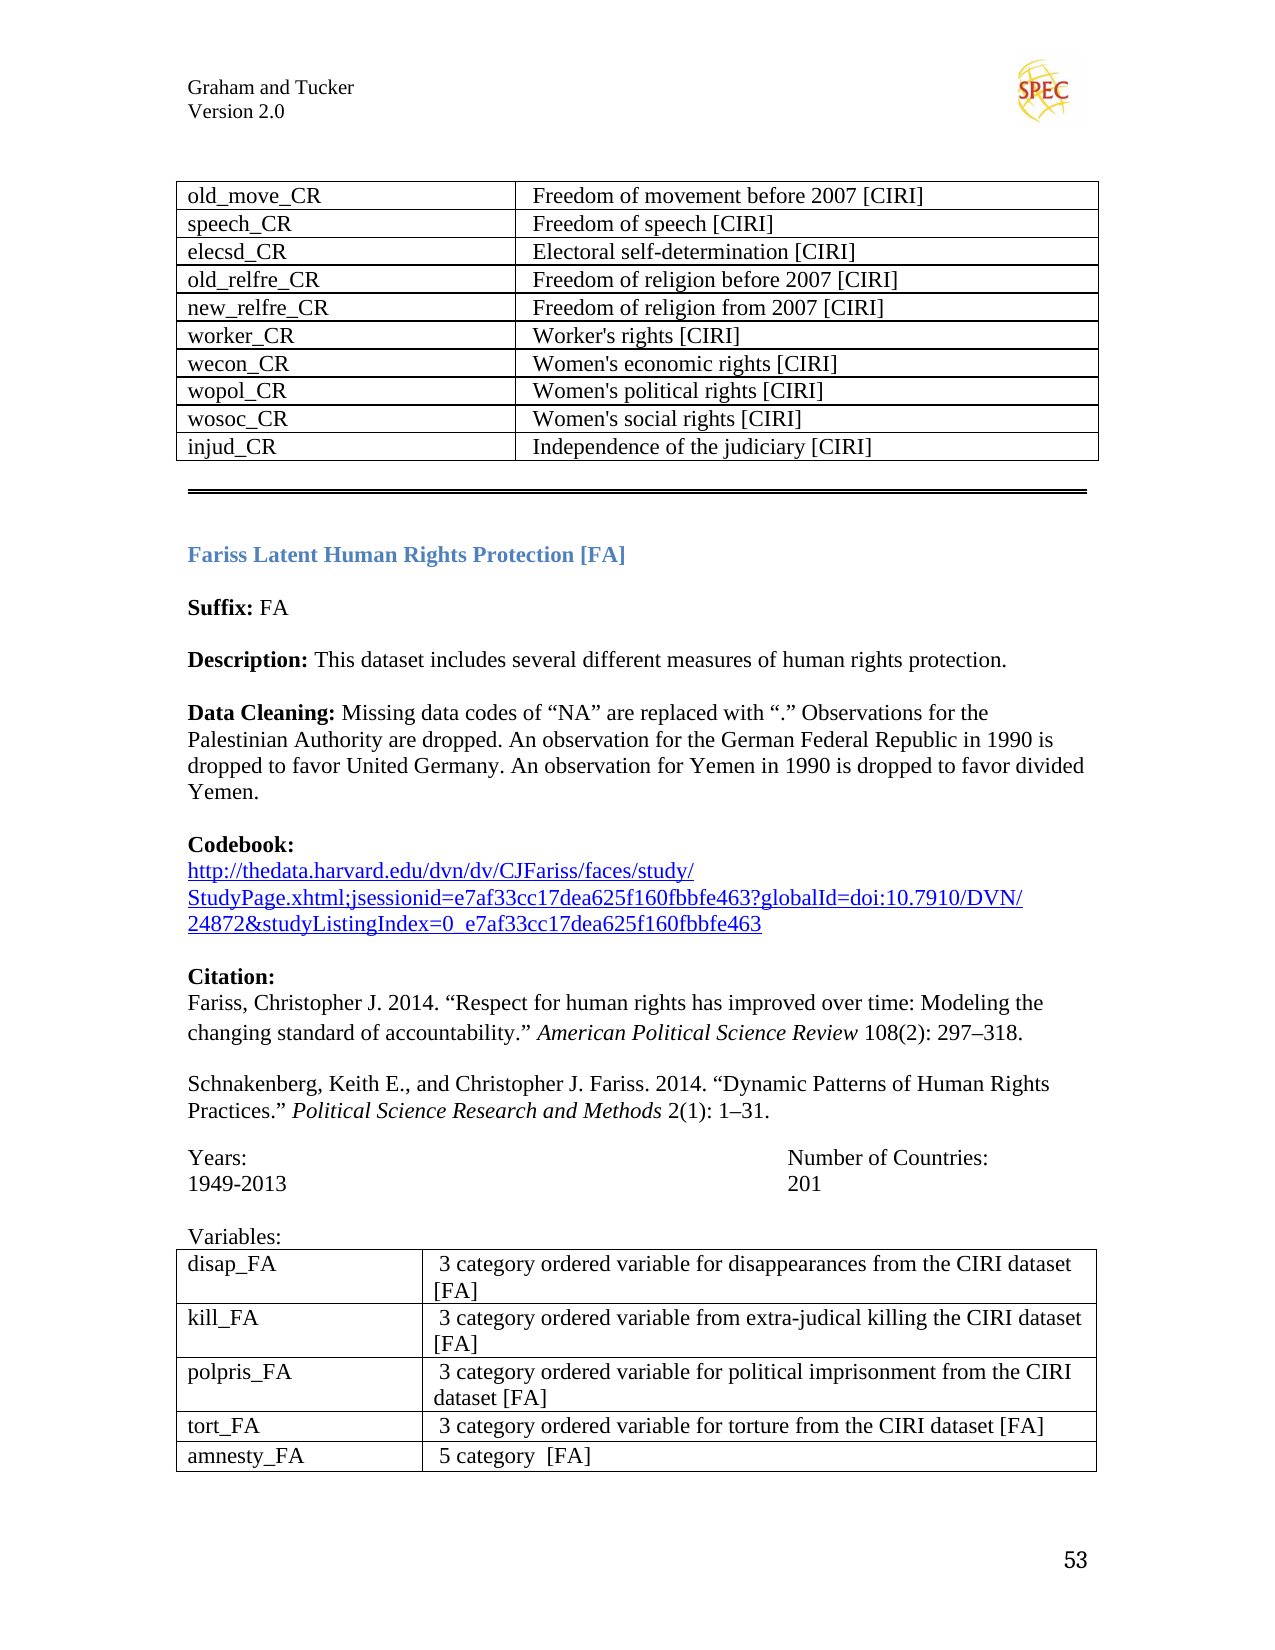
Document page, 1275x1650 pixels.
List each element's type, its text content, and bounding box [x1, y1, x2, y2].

table_cell wosoc_CR [177, 406, 515, 432]
picture [1003, 52, 1085, 125]
table_cell Women's social rights [CIRI] [516, 406, 1098, 432]
table_cell Freedom of religion before 2007 [CIRI] [516, 266, 1098, 292]
subtitle Fariss Latent Human Rights Protection [FA] [187, 541, 1087, 567]
table_cell 5 category [FA] [423, 1442, 1096, 1471]
text Codebook: [187, 831, 1087, 857]
table_cell kill_FA [177, 1304, 422, 1357]
table_cell Freedom of movement before 2007 [CIRI] [516, 182, 1098, 208]
text 1949-2013 201 [187, 1170, 1087, 1197]
text http://thedata.harvard.edu/dvn/dv/CJFariss/faces/study/StudyPage.xhtml;jsessionid=e7af33cc17dea625f160fbbfe463?globalId=doi:10.7910/DVN/24872&studyListingIndex=0_e7af33cc17dea625f160fbbfe463 [187, 857, 1087, 936]
table_cell 3 category ordered variable from extra-judical killing the CIRI dataset [FA] [423, 1304, 1096, 1357]
text Description: This dataset includes several different measures of human rights protection. [187, 647, 1087, 673]
table_cell worker_CR [177, 322, 515, 348]
table_cell polpris_FA [177, 1358, 422, 1411]
text Suffix: FA [187, 594, 1087, 620]
table_cell old_move_CR [177, 182, 515, 208]
table_cell Worker's rights [CIRI] [516, 322, 1098, 348]
table_cell elecsd_CR [177, 238, 515, 264]
table_cell Freedom of speech [CIRI] [516, 210, 1098, 236]
table_cell 3 category ordered variable for torture from the CIRI dataset [FA] [423, 1412, 1096, 1441]
table_header disap_FA [177, 1250, 422, 1303]
table_cell speech_CR [177, 210, 515, 236]
table_cell Freedom of religion from 2007 [CIRI] [516, 294, 1098, 320]
table_cell injud_CR [177, 433, 515, 460]
text Variables: [187, 1223, 1087, 1249]
table_cell Women's political rights [CIRI] [516, 378, 1098, 404]
table_cell Independence of the judiciary [CIRI] [516, 433, 1098, 460]
table_cell wopol_CR [177, 378, 515, 404]
table_header 3 category ordered variable for disappearances from the CIRI dataset [FA] [423, 1250, 1096, 1303]
table_cell tort_FA [177, 1412, 422, 1441]
table_cell 3 category ordered variable for political imprisonment from the CIRI dataset [FA] [423, 1358, 1096, 1411]
table_cell Electoral self-determination [CIRI] [516, 238, 1098, 264]
table_cell amnesty_FA [177, 1442, 422, 1471]
table_cell wecon_CR [177, 350, 515, 376]
text Schnakenberg, Keith E., and Christopher J. Fariss. 2014. “Dynamic Patterns of Human Rights Practices.” Political Science Research and Methods 2(1): 1–31. [187, 1070, 1087, 1123]
text Data Cleaning: Missing data codes of “NA” are replaced with “.” Observations for the Palestinian Authority are dropped. An observation for the German Federal Republic in 1990 is dropped to favor United Germany. An observation for Yemen in 1990 is dropped to favor divided Yemen. [187, 699, 1087, 805]
table_cell old_relfre_CR [177, 266, 515, 292]
table_cell Women's economic rights [CIRI] [516, 350, 1098, 376]
text Citation: [187, 963, 1087, 989]
text Fariss, Christopher J. 2014. “Respect for human rights has improved over time: Modeling the changing standard of accountability.” American Political Science Review 108(2): 297–318. [187, 989, 1087, 1046]
text Years: Number of Countries: [187, 1144, 1087, 1170]
table_cell new_relfre_CR [177, 294, 515, 320]
